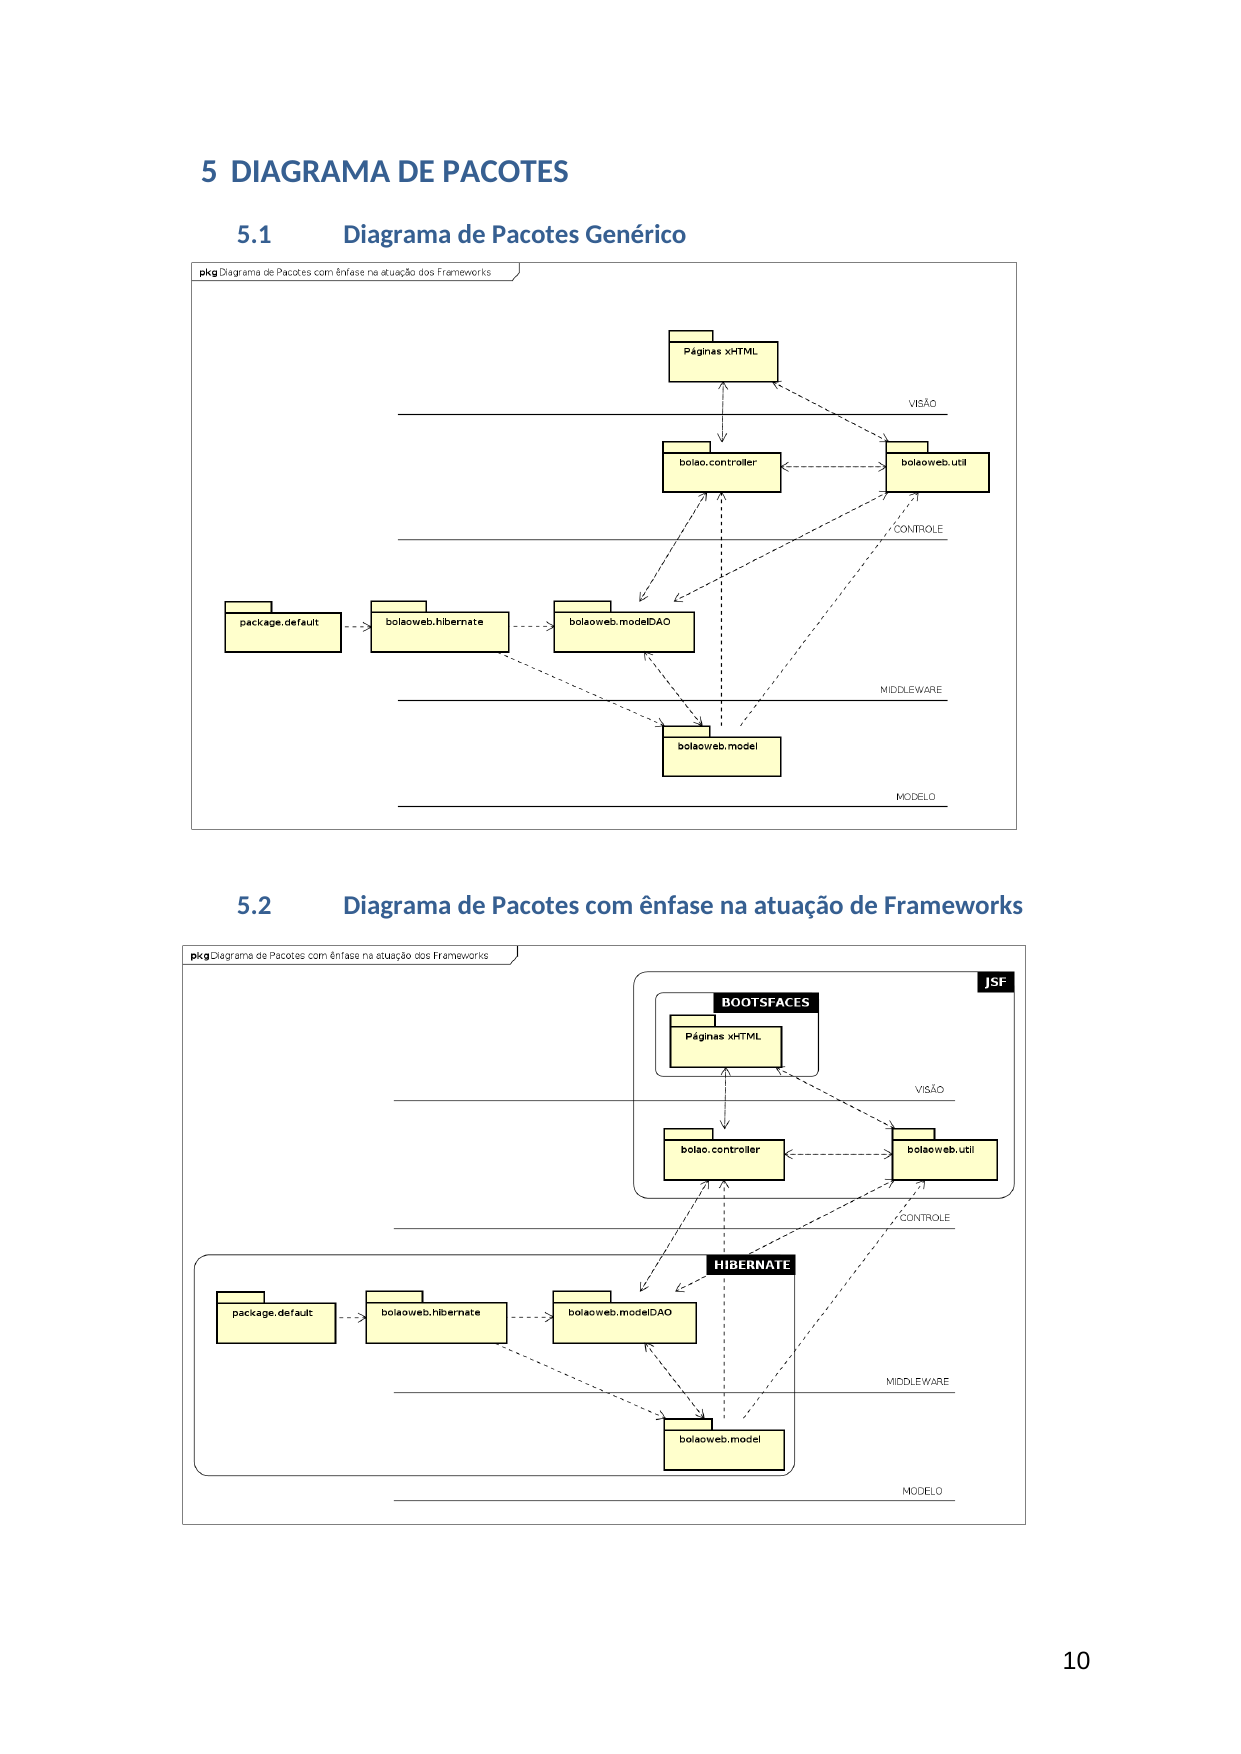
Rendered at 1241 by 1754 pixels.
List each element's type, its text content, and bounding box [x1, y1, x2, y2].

picture [184, 255, 1024, 836]
picture [175, 938, 1033, 1531]
list DIAGRAMA DE PACOTES [193, 150, 1090, 191]
list Diagrama de Pacotes Genérico [231, 218, 1090, 251]
list Diagrama de Pacotes com ênfase na atuação de Frameworks [231, 888, 1090, 921]
